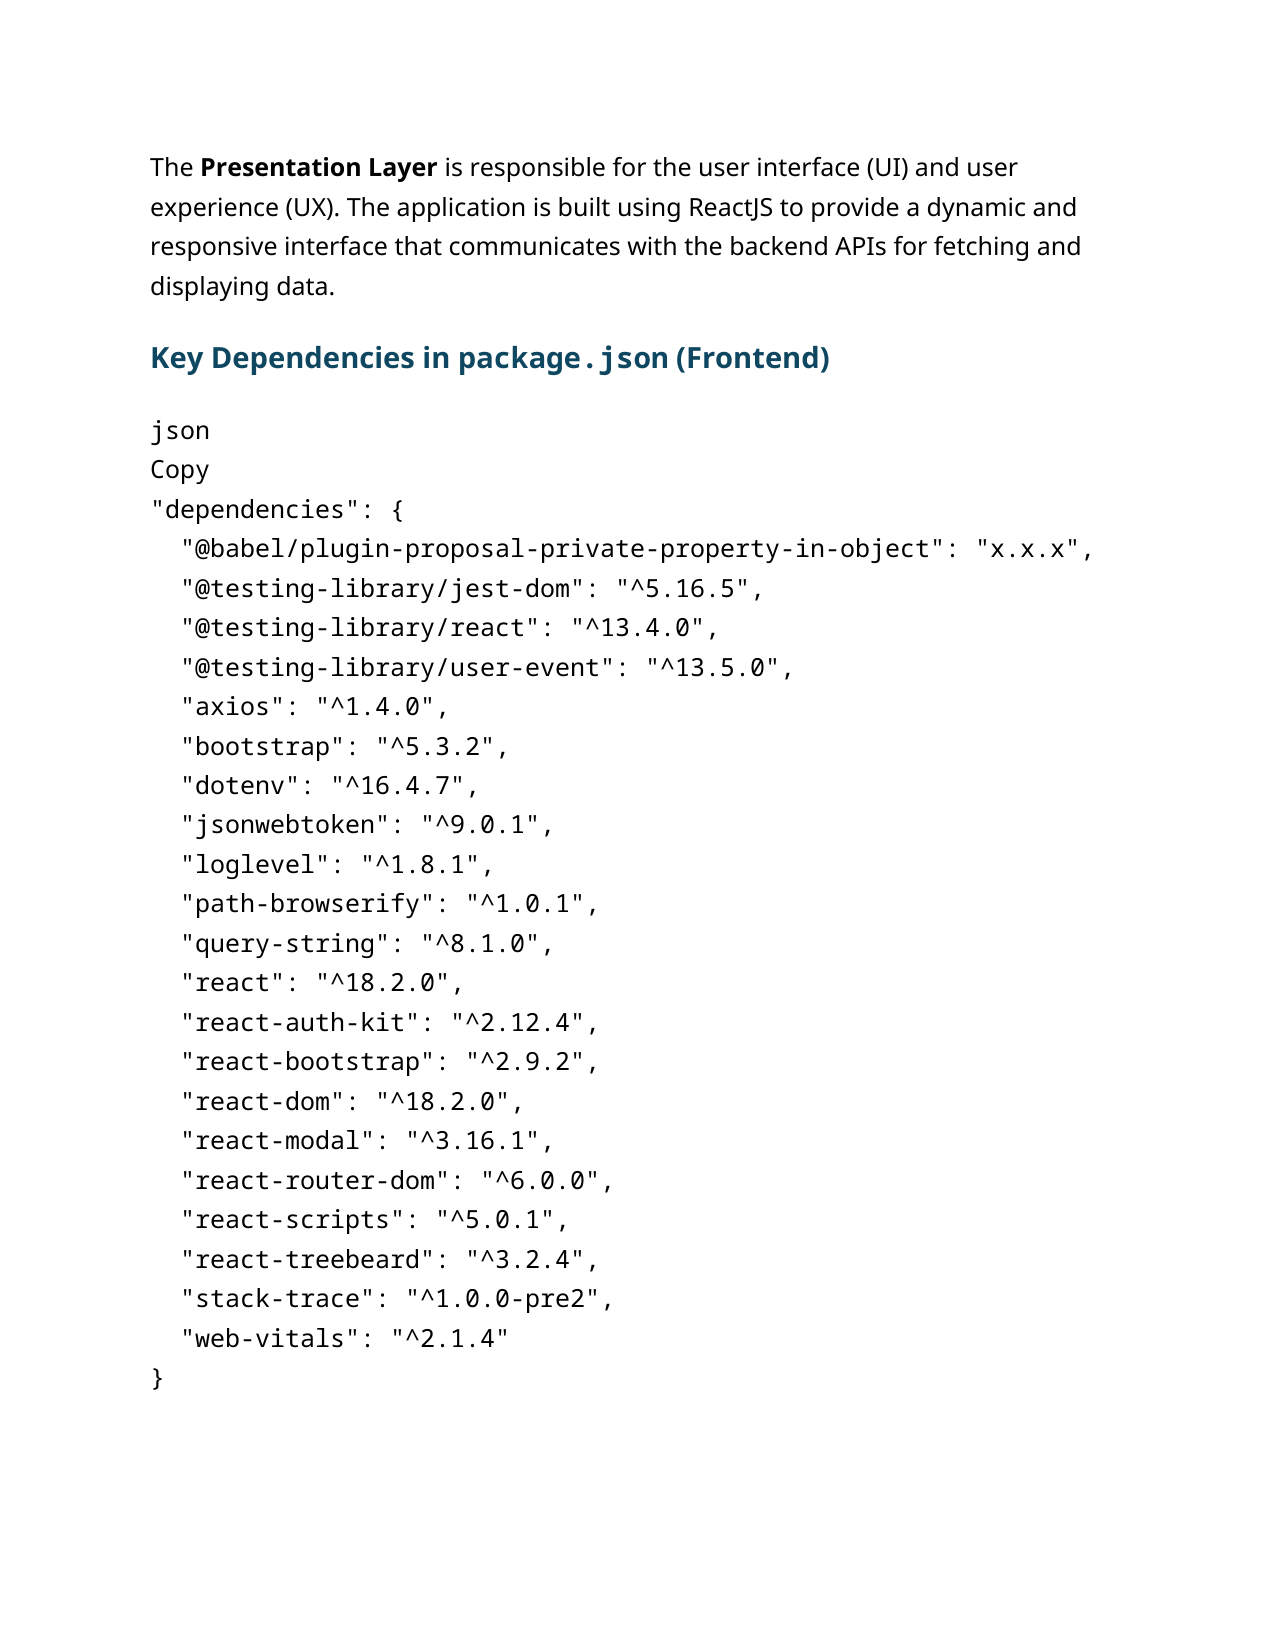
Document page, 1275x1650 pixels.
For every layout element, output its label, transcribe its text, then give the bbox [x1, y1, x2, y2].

text The Presentation Layer is responsible for the user interface (UI) and user experience (UX). The application is built using ReactJS to provide a dynamic and responsive interface that communicates with the backend APIs for fetching and displaying data. [150, 150, 1125, 302]
subtitle Key Dependencies in package.json (Frontend) [150, 337, 1125, 377]
text Copy [150, 452, 1125, 486]
text "dependencies": { "@babel/plugin-proposal-private-property-in-object": "x.x.x", "@testing-library/jest-dom": "^5.16.5", "@testing-library/react": "^13.4.0", "@testing-library/user-event": "^13.5.0", "axios": "^1.4.0", "bootstrap": "^5.3.2", "dotenv": "^16.4.7", "jsonwebtoken": "^9.0.1", "loglevel": "^1.8.1", "path-browserify": "^1.0.1", "query-string": "^8.1.0", "react": "^18.2.0", "react-auth-kit": "^2.12.4", "react-bootstrap": "^2.9.2", "react-dom": "^18.2.0", "react-modal": "^3.16.1", "react-router-dom": "^6.0.0", "react-scripts": "^5.0.1", "react-treebeard": "^3.2.4", "stack-trace": "^1.0.0-pre2", "web-vitals": "^2.1.4" } [150, 491, 1125, 1433]
text json [150, 412, 1125, 446]
